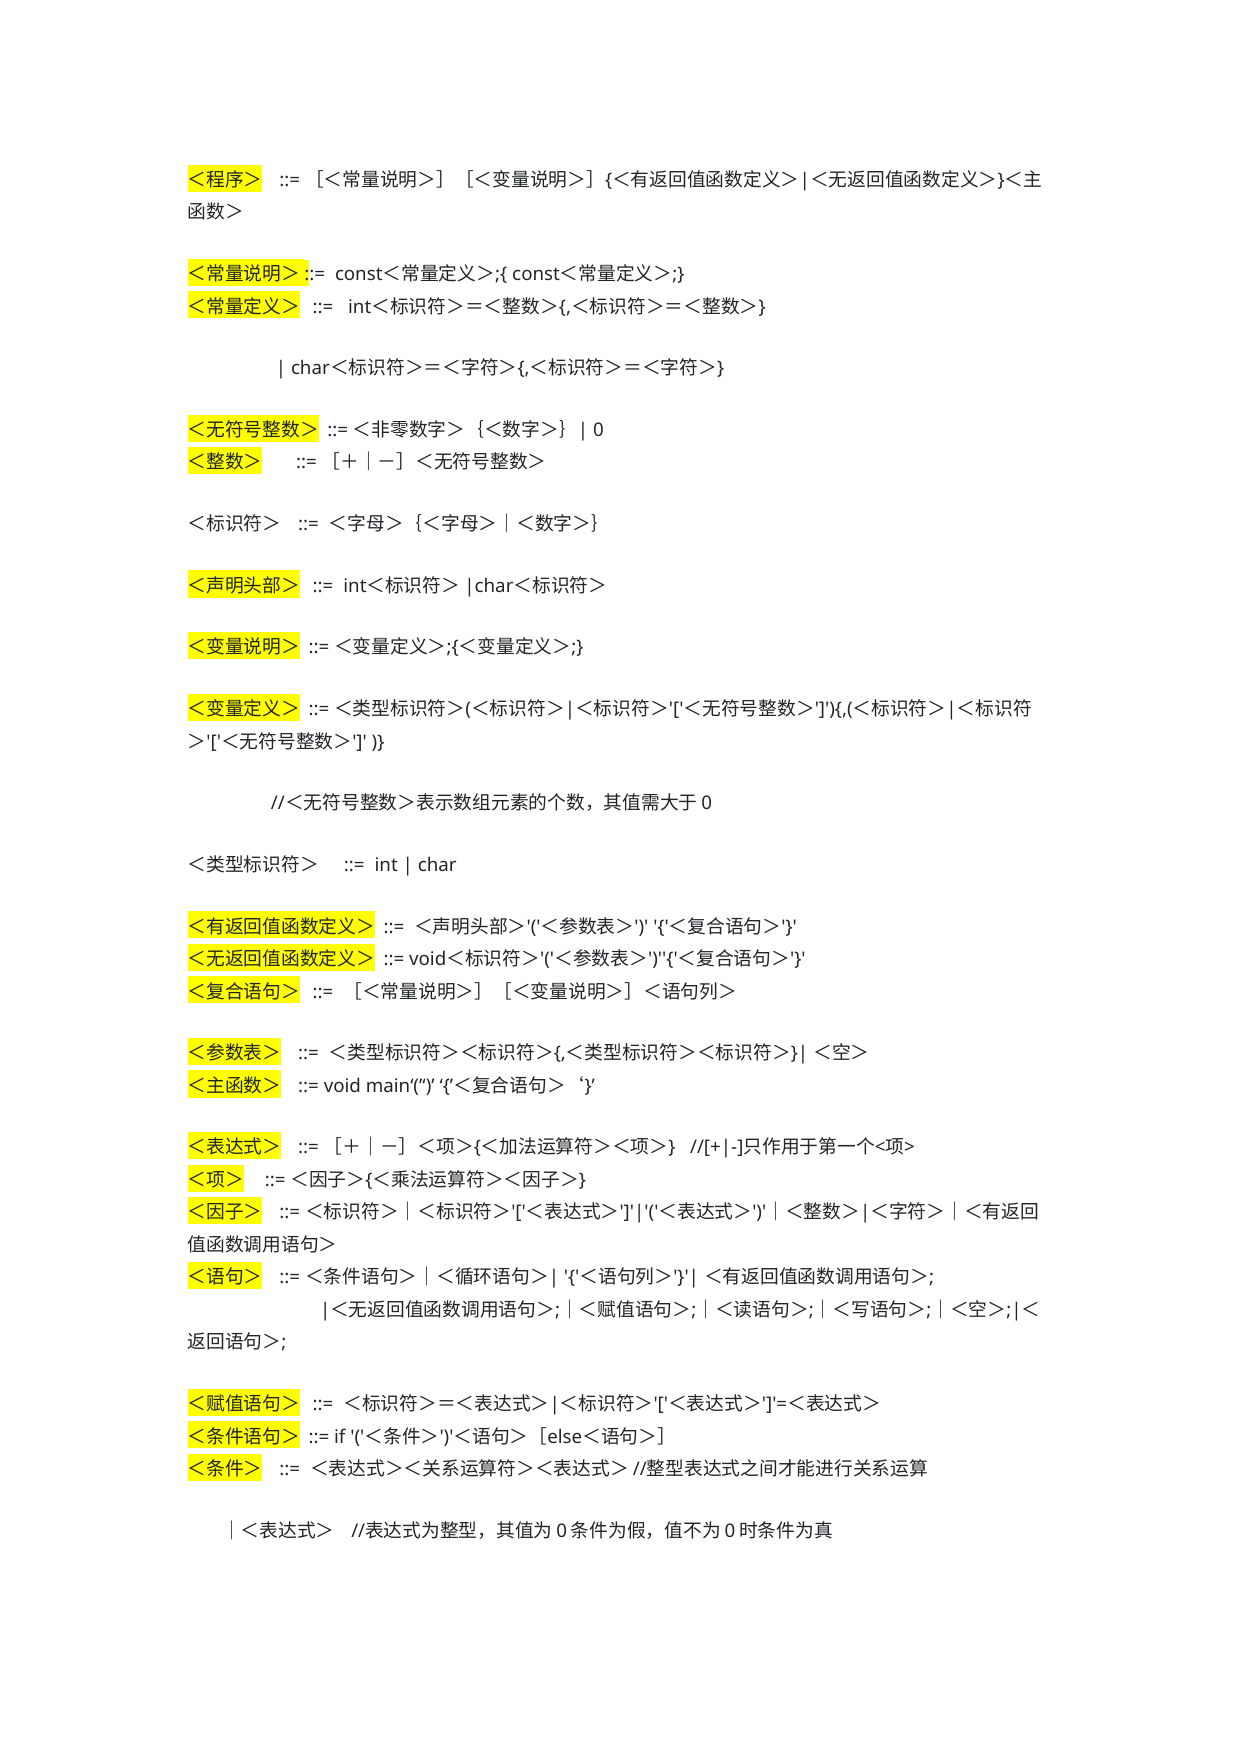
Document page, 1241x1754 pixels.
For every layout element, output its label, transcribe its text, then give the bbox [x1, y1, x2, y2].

text ＜标识符＞ ::= ＜字母＞｛＜字母＞｜＜数字＞｝ [187, 506, 1053, 539]
text //＜无符号整数＞表示数组元素的个数，其值需大于0 [187, 785, 1053, 818]
text ＜变量说明＞ ::= ＜变量定义＞;{＜变量定义＞;} [187, 629, 1053, 662]
text | char＜标识符＞＝＜字符＞{,＜标识符＞＝＜字符＞} [187, 350, 1053, 383]
text ＜变量定义＞ ::= ＜类型标识符＞(＜标识符＞|＜标识符＞'['＜无符号整数＞']'){,(＜标识符＞|＜标识符＞'['＜无符号整数＞']' )} [187, 691, 1053, 756]
text ＜赋值语句＞ ::= ＜标识符＞＝＜表达式＞|＜标识符＞'['＜表达式＞']'=＜表达式＞ ＜条件语句＞ ::= if '('＜条件＞')'＜语句＞［else＜语句＞］ ＜条件＞ ::= ＜表达式＞＜关系运算符＞＜表达式＞ //整型表达式之间才能进行关系运算 [187, 1386, 1053, 1484]
text ＜常量说明＞ ::= const＜常量定义＞;{ const＜常量定义＞;} ＜常量定义＞ ::= int＜标识符＞＝＜整数＞{,＜标识符＞＝＜整数＞} [187, 256, 1053, 321]
text ＜声明头部＞ ::= int＜标识符＞ |char＜标识符＞ [187, 568, 1053, 600]
text ＜无符号整数＞ ::= ＜非零数字＞｛＜数字＞｝| 0 ＜整数＞ ::= ［＋｜－］＜无符号整数＞ [187, 412, 1053, 477]
text ＜类型标识符＞ ::= int | char [187, 847, 1053, 879]
text ＜有返回值函数定义＞ ::= ＜声明头部＞'('＜参数表＞')' '{'＜复合语句＞'}' ＜无返回值函数定义＞ ::= void＜标识符＞'('＜参数表＞')''{'＜复合语句＞'}' ＜复合语句＞ ::= ［＜常量说明＞］［＜变量说明＞］＜语句列＞ [187, 909, 1053, 1006]
text ｜＜表达式＞ //表达式为整型，其值为0条件为假，值不为0时条件为真 [187, 1513, 1053, 1545]
text ＜表达式＞ ::= ［＋｜－］＜项＞{＜加法运算符＞＜项＞} //[+|-]只作用于第一个<项> ＜项＞ ::= ＜因子＞{＜乘法运算符＞＜因子＞} ＜因子＞ ::= ＜标识符＞｜＜标识符＞'['＜表达式＞']'|'('＜表达式＞')'｜＜整数＞|＜字符＞｜＜有返回值函数调用语句＞ ＜语句＞ ::= ＜条件语句＞｜＜循环语句＞| '{'＜语句列＞'}'| ＜有返回值函数调用语句＞; |＜无返回值函数调用语句＞;｜＜赋值语句＞;｜＜读语句＞;｜＜写语句＞;｜＜空＞;|＜返回语句＞; [187, 1129, 1053, 1357]
text ＜参数表＞ ::= ＜类型标识符＞＜标识符＞{,＜类型标识符＞＜标识符＞}| ＜空＞ ＜主函数＞ ::= void main‘(’‘)’ ‘{’＜复合语句＞‘}’ [187, 1035, 1053, 1100]
text ＜程序＞ ::= ［＜常量说明＞］［＜变量说明＞］{＜有返回值函数定义＞|＜无返回值函数定义＞}＜主函数＞ [187, 162, 1053, 227]
